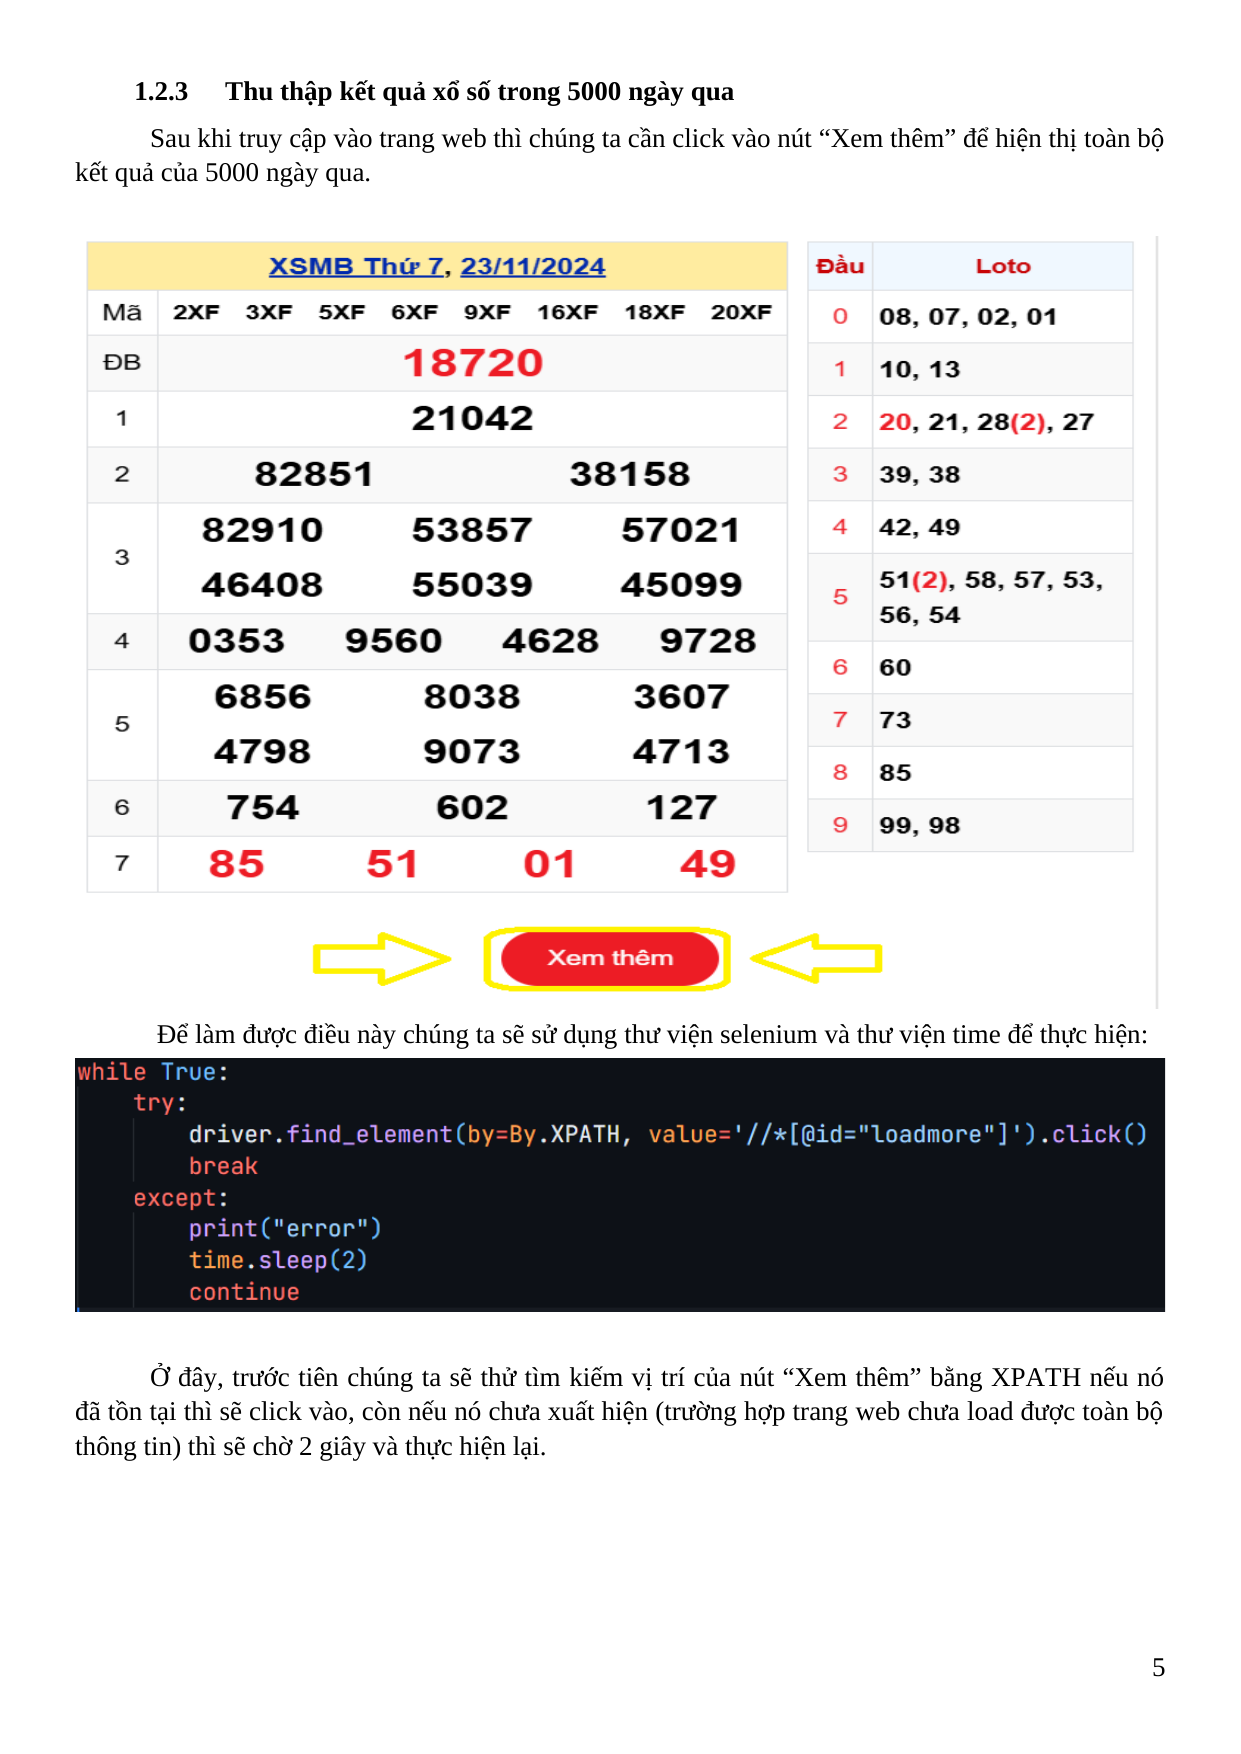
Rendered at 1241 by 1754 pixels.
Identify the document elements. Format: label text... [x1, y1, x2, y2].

subtitle Thu thập kết quả xổ số trong 5000 ngày qua [134, 75, 1165, 106]
text Ở đây, trước tiên chúng ta sẽ thử tìm kiếm vị trí của nút “Xem thêm” bằng XPATH nếu nó đã tồn tại thì sẽ click vào, còn nếu nó chưa xuất hiện (trường hợp trang web chưa load được toàn bộ thông tin) thì sẽ chờ 2 giây và thực hiện lại. [75, 1361, 1165, 1461]
text Để làm được điều này chúng ta sẽ sử dụng thư viện selenium và thư viện time để thực hiện: [75, 1018, 1165, 1049]
picture [75, 236, 1159, 1009]
text Sau khi truy cập vào trang web thì chúng ta cần click vào nút “Xem thêm” để hiện thị toàn bộ kết quả của 5000 ngày qua. [75, 122, 1165, 187]
picture [75, 1058, 1166, 1312]
